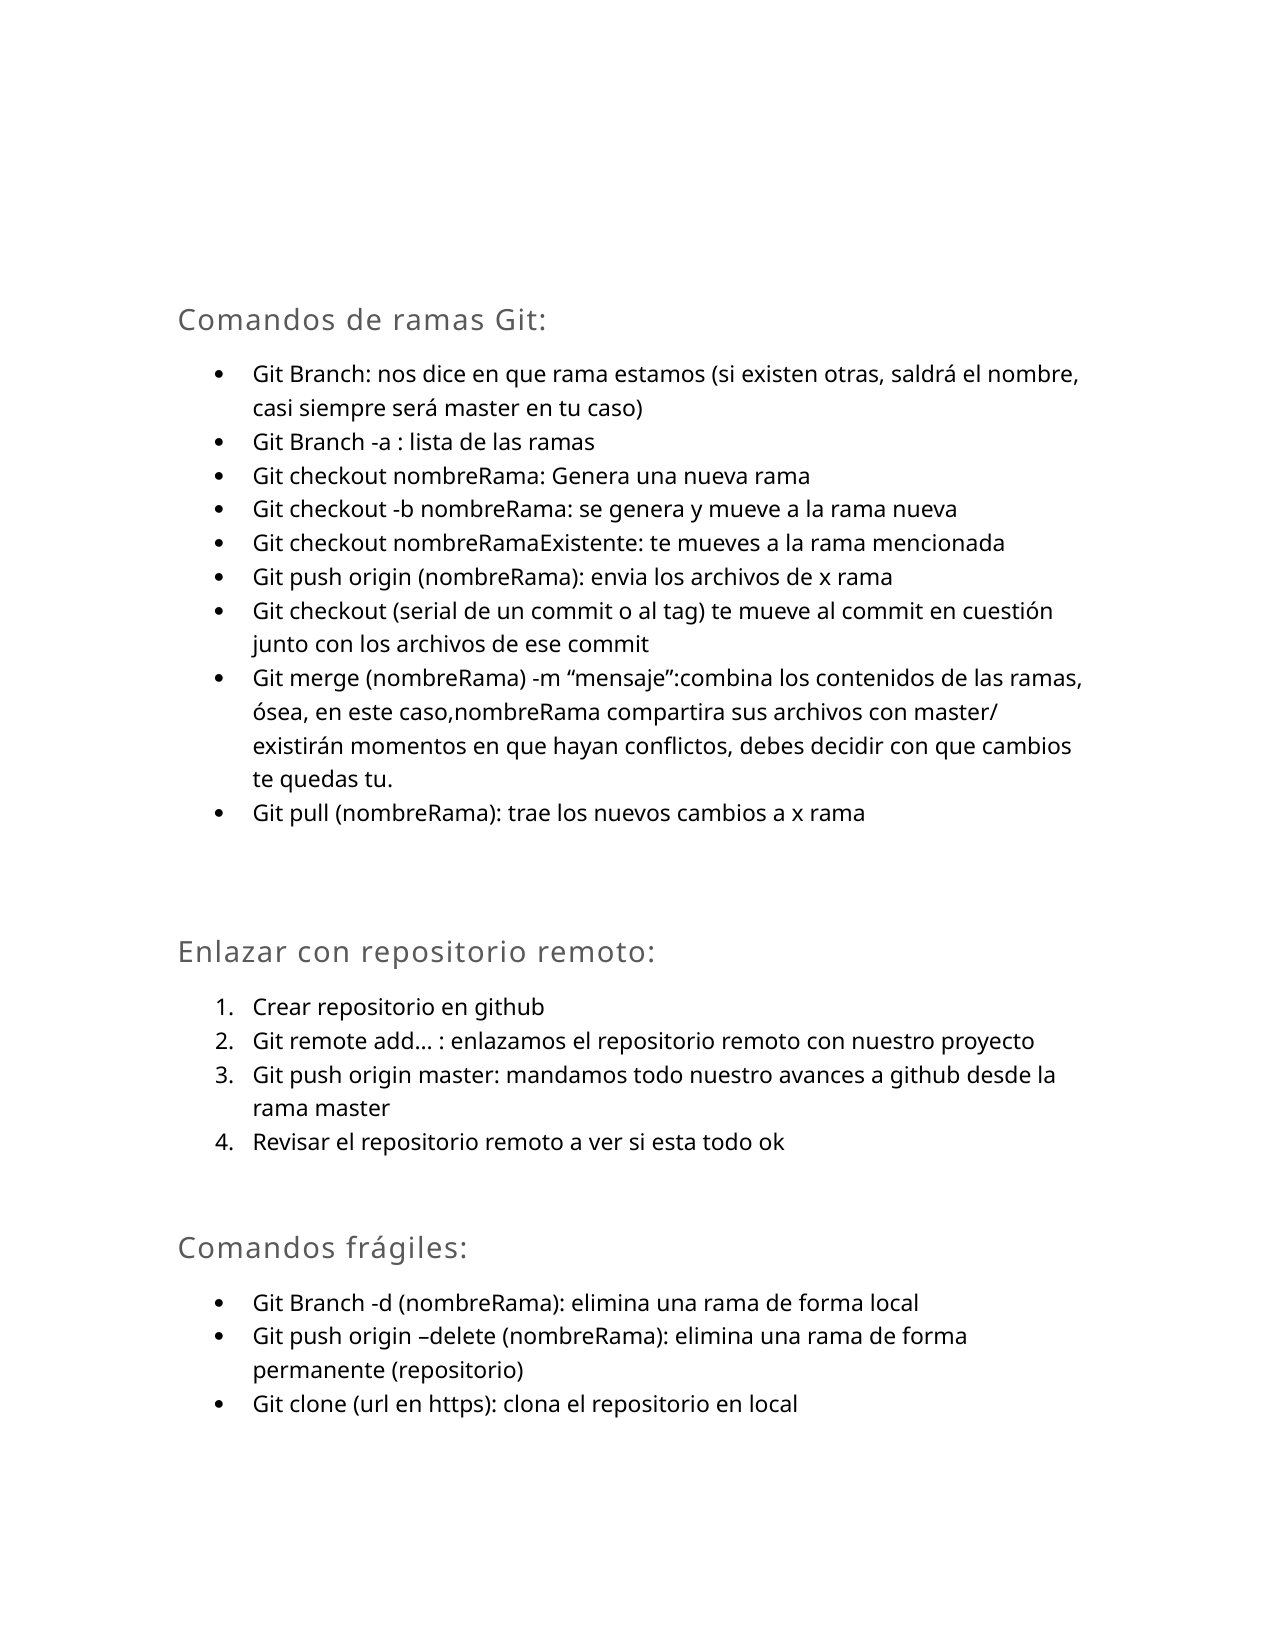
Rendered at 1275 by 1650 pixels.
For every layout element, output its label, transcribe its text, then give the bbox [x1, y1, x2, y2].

list Git Branch -a : lista de las ramas [215, 426, 1098, 457]
subtitle Comandos de ramas Git: [177, 299, 1098, 338]
list Git checkout nombreRama: Genera una nueva rama [215, 459, 1098, 491]
list Crear repositorio en github [215, 991, 1098, 1022]
list Git pull (nombreRama): trae los nuevos cambios a x rama [215, 797, 1098, 828]
list Git push origin master: mandamos todo nuestro avances a github desde la rama master [215, 1059, 1098, 1124]
list Git checkout (serial de un commit o al tag) te mueve al commit en cuestión junto con los archivos de ese commit [215, 594, 1098, 659]
list Git checkout nombreRamaExistente: te mueves a la rama mencionada [215, 527, 1098, 558]
subtitle Enlazar con repositorio remoto: [177, 932, 1098, 971]
list Git Branch -d (nombreRama): elimina una rama de forma local [215, 1286, 1098, 1318]
list Git push origin –delete (nombreRama): elimina una rama de forma permanente (repositorio) [215, 1320, 1098, 1385]
list Git clone (url en https): clona el repositorio en local [215, 1388, 1098, 1419]
list Git push origin (nombreRama): envia los archivos de x rama [215, 561, 1098, 592]
subtitle Comandos frágiles: [177, 1227, 1098, 1267]
list Git remote add… : enlazamos el repositorio remoto con nuestro proyecto [215, 1025, 1098, 1056]
list Git checkout -b nombreRama: se genera y mueve a la rama nueva [215, 493, 1098, 524]
list Revisar el repositorio remoto a ver si esta todo ok [215, 1126, 1098, 1157]
list Git Branch: nos dice en que rama estamos (si existen otras, saldrá el nombre, casi siempre será master en tu caso) [215, 358, 1098, 423]
list Git merge (nombreRama) -m “mensaje”:combina los contenidos de las ramas, ósea, en este caso,nombreRama compartira sus archivos con master/ existirán momentos en que hayan conflictos, debes decidir con que cambios te quedas tu. [215, 662, 1098, 794]
